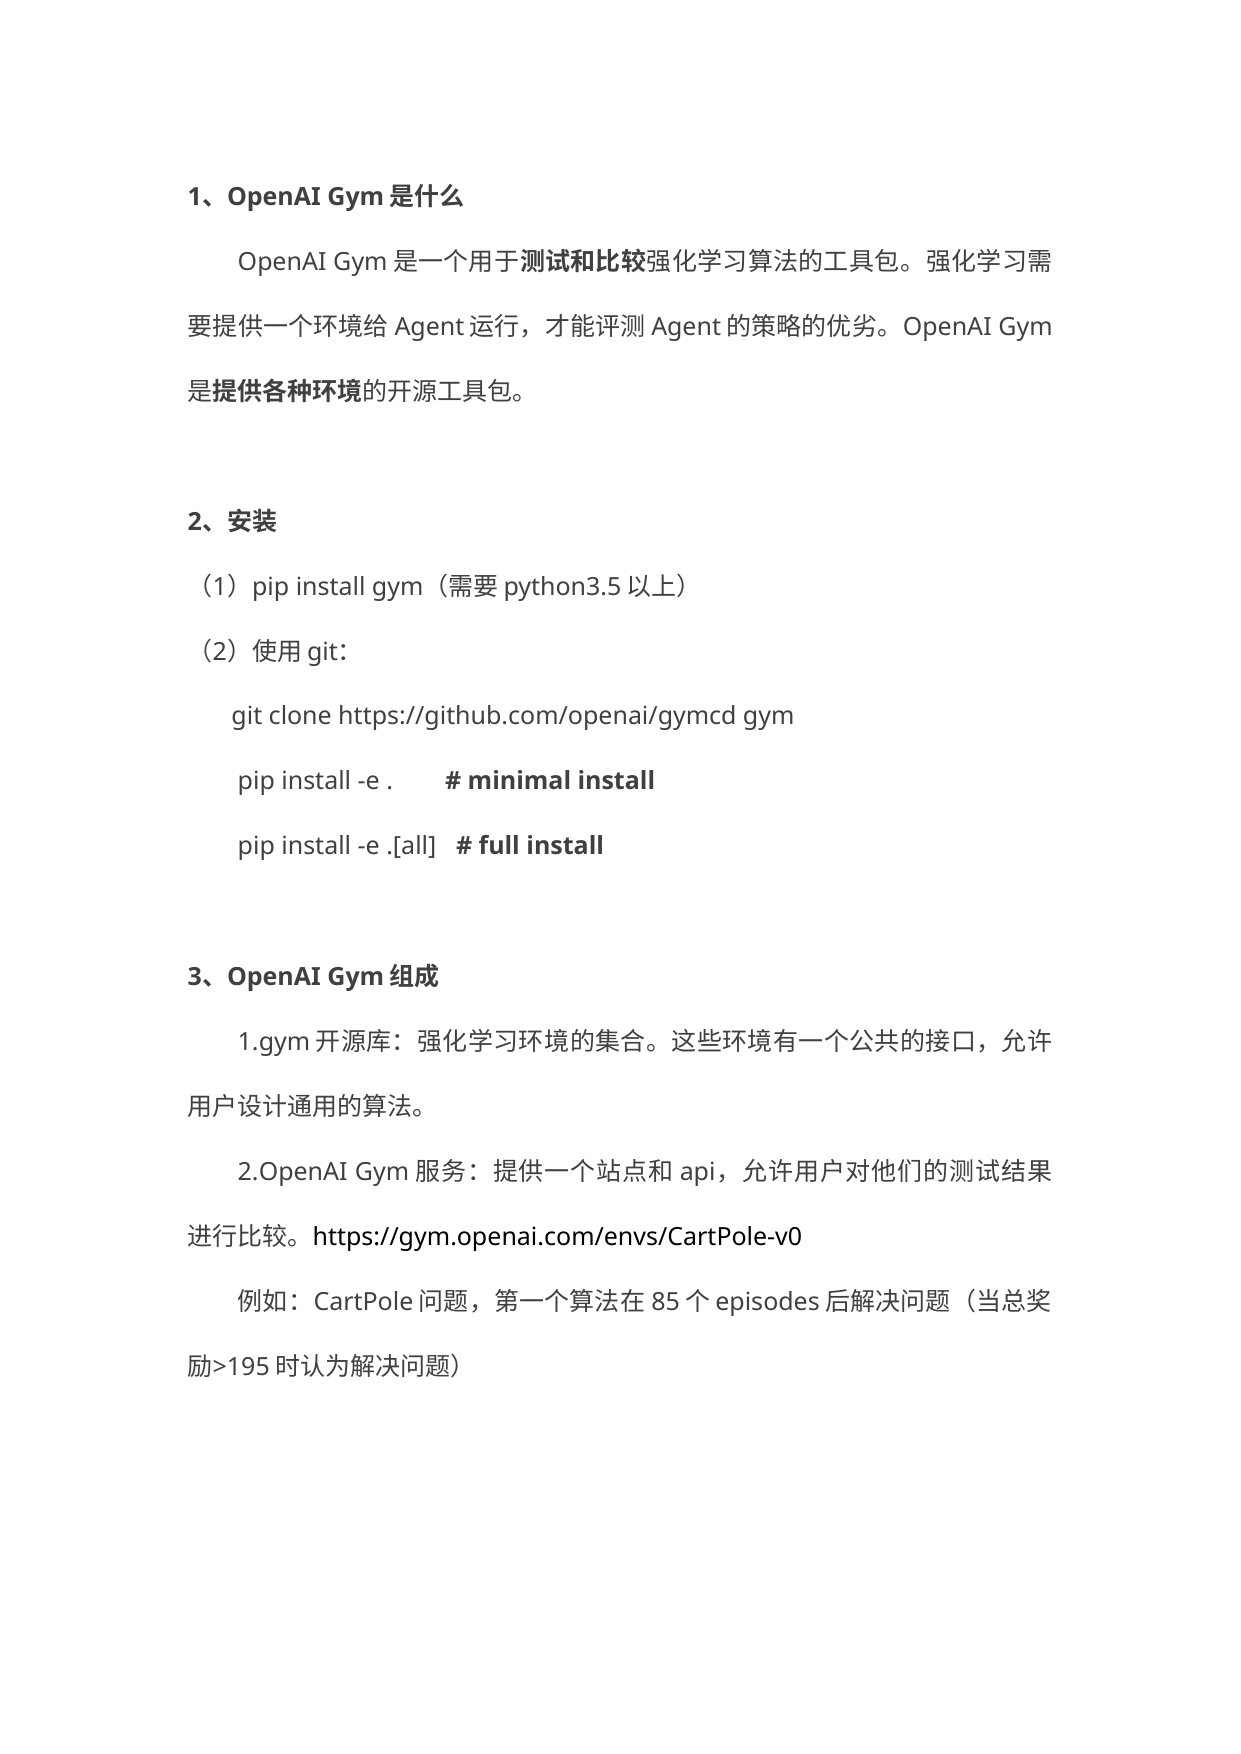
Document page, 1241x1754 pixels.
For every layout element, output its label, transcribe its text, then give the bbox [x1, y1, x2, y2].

list 安装 [187, 487, 1053, 552]
list pip install -e . # minimal install [187, 747, 1053, 812]
list pip install gym（需要python3.5以上） [187, 552, 1053, 617]
text 2.OpenAI Gym服务：提供一个站点和api，允许用户对他们的测试结果进行比较。https://gym.openai.com/envs/CartPole-v0 [187, 1137, 1053, 1267]
list pip install -e .[all] # full install [187, 812, 1053, 877]
text OpenAI Gym是一个用于测试和比较强化学习算法的工具包。强化学习需要提供一个环境给Agent运行，才能评测Agent的策略的优劣。OpenAI Gym 是提供各种环境的开源工具包。 [187, 227, 1053, 422]
text 1、OpenAI Gym是什么 [187, 162, 1053, 227]
text 例如：CartPole问题，第一个算法在85个episodes后解决问题（当总奖励>195时认为解决问题） [187, 1267, 1053, 1397]
text 3、OpenAI Gym组成 [187, 942, 1053, 1007]
text 1.gym开源库：强化学习环境的集合。这些环境有一个公共的接口，允许用户设计通用的算法。 [187, 1007, 1053, 1137]
list git clone https://github.com/openai/gymcd gym [187, 682, 1053, 747]
list （2）使用git： [187, 617, 1053, 682]
